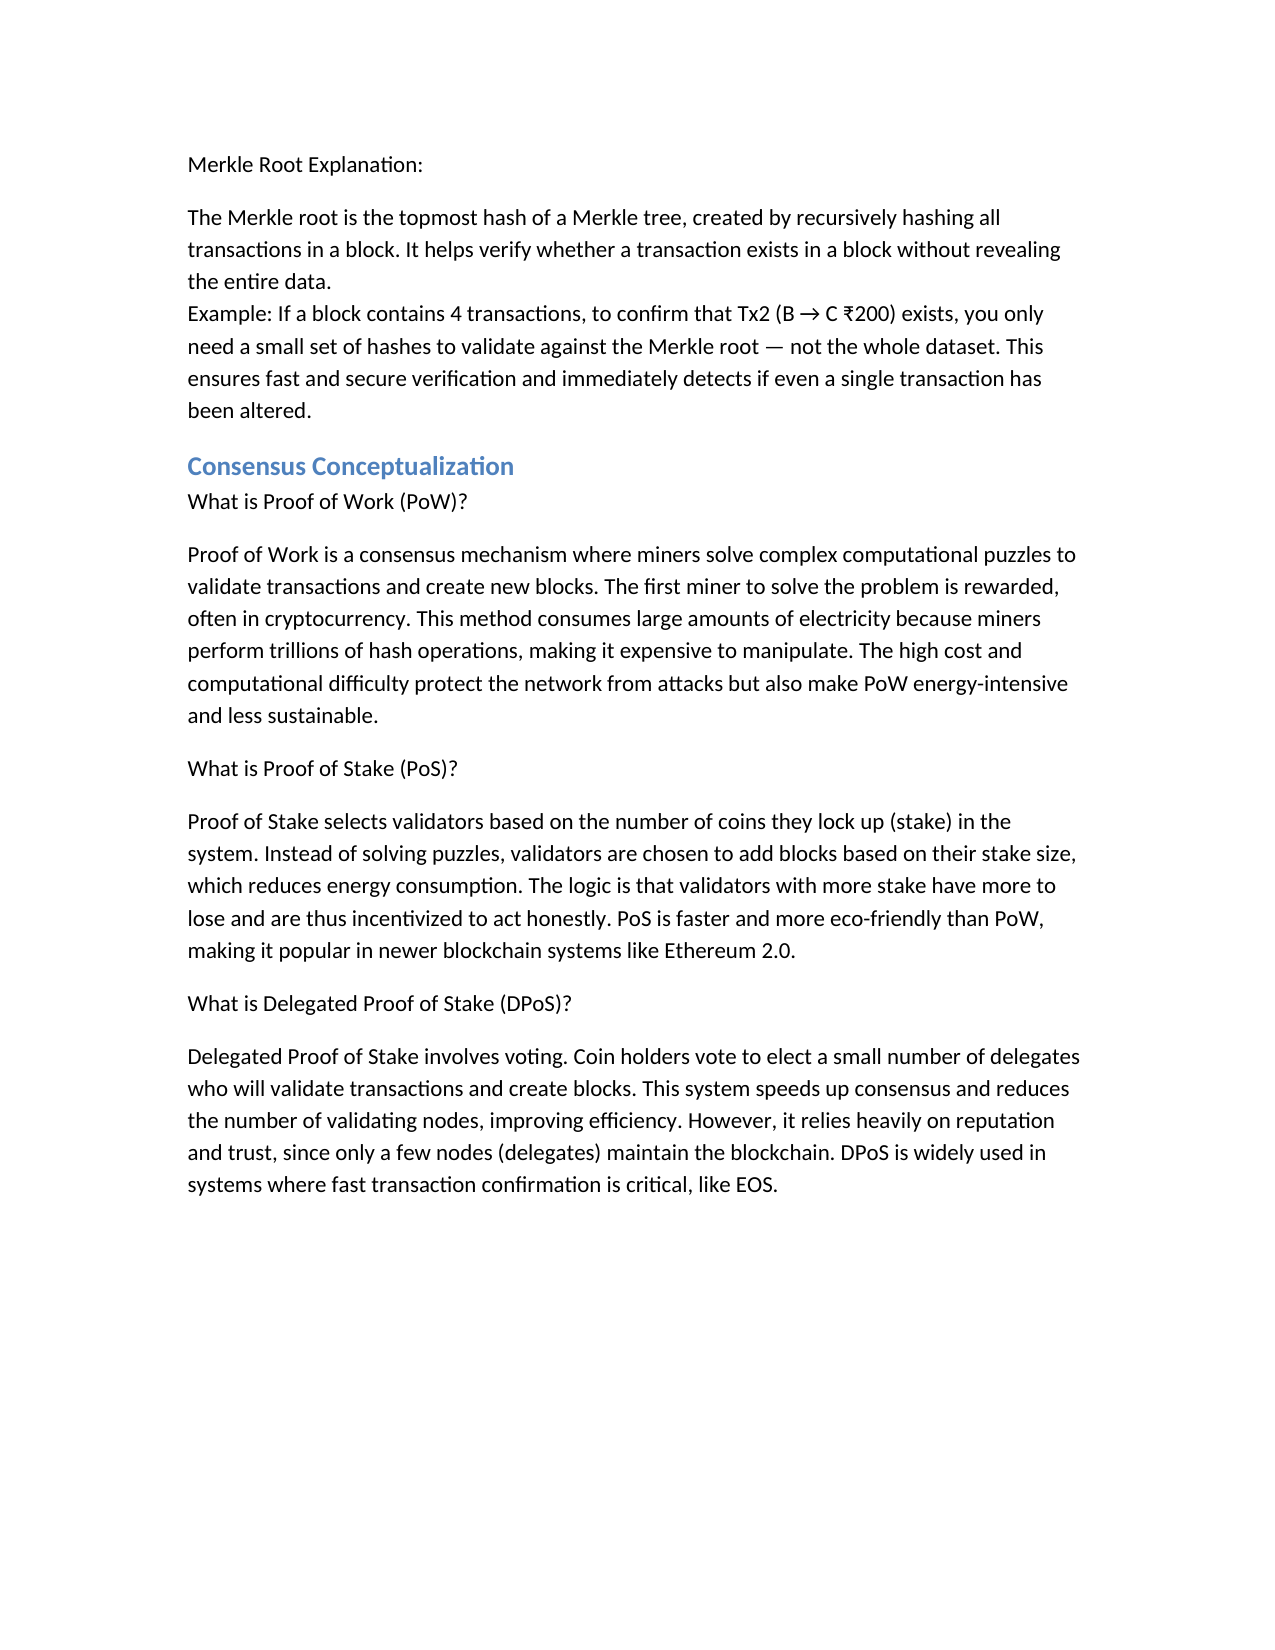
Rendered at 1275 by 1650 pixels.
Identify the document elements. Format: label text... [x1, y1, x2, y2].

text Proof of Stake selects validators based on the number of coins they lock up (stake) in the system. Instead of solving puzzles, validators are chosen to add blocks based on their stake size, which reduces energy consumption. The logic is that validators with more stake have more to lose and are thus incentivized to act honestly. PoS is faster and more eco-friendly than PoW, making it popular in newer blockchain systems like Ethereum 2.0. [187, 807, 1087, 964]
text Proof of Work is a consensus mechanism where miners solve complex computational puzzles to validate transactions and create new blocks. The first miner to solve the problem is rewarded, often in cryptocurrency. This method consumes large amounts of electricity because miners perform trillions of hash operations, making it expensive to manipulate. The high cost and computational difficulty protect the network from attacks but also make PoW energy-intensive and less sustainable. [187, 540, 1087, 729]
subtitle Consensus Conceptualization [187, 449, 1087, 482]
text Merkle Root Explanation: [187, 150, 1087, 178]
text The Merkle root is the topmost hash of a Merkle tree, created by recursively hashing all transactions in a block. It helps verify whether a transaction exists in a block without revealing the entire data. Example: If a block contains 4 transactions, to confirm that Tx2 (B → C ₹200) exists, you only need a small set of hashes to validate against the Merkle root — not the whole dataset. This ensures fast and secure verification and immediately detects if even a single transaction has been altered. [187, 203, 1087, 424]
text What is Proof of Work (PoW)? [187, 487, 1087, 515]
text Delegated Proof of Stake involves voting. Coin holders vote to elect a small number of delegates who will validate transactions and create blocks. This system speeds up consensus and reduces the number of validating nodes, improving efficiency. However, it relies heavily on reputation and trust, since only a few nodes (delegates) maintain the blockchain. DPoS is widely used in systems where fast transaction confirmation is critical, like EOS. [187, 1042, 1087, 1199]
text What is Proof of Stake (PoS)? [187, 754, 1087, 782]
text What is Delegated Proof of Stake (DPoS)? [187, 989, 1087, 1017]
